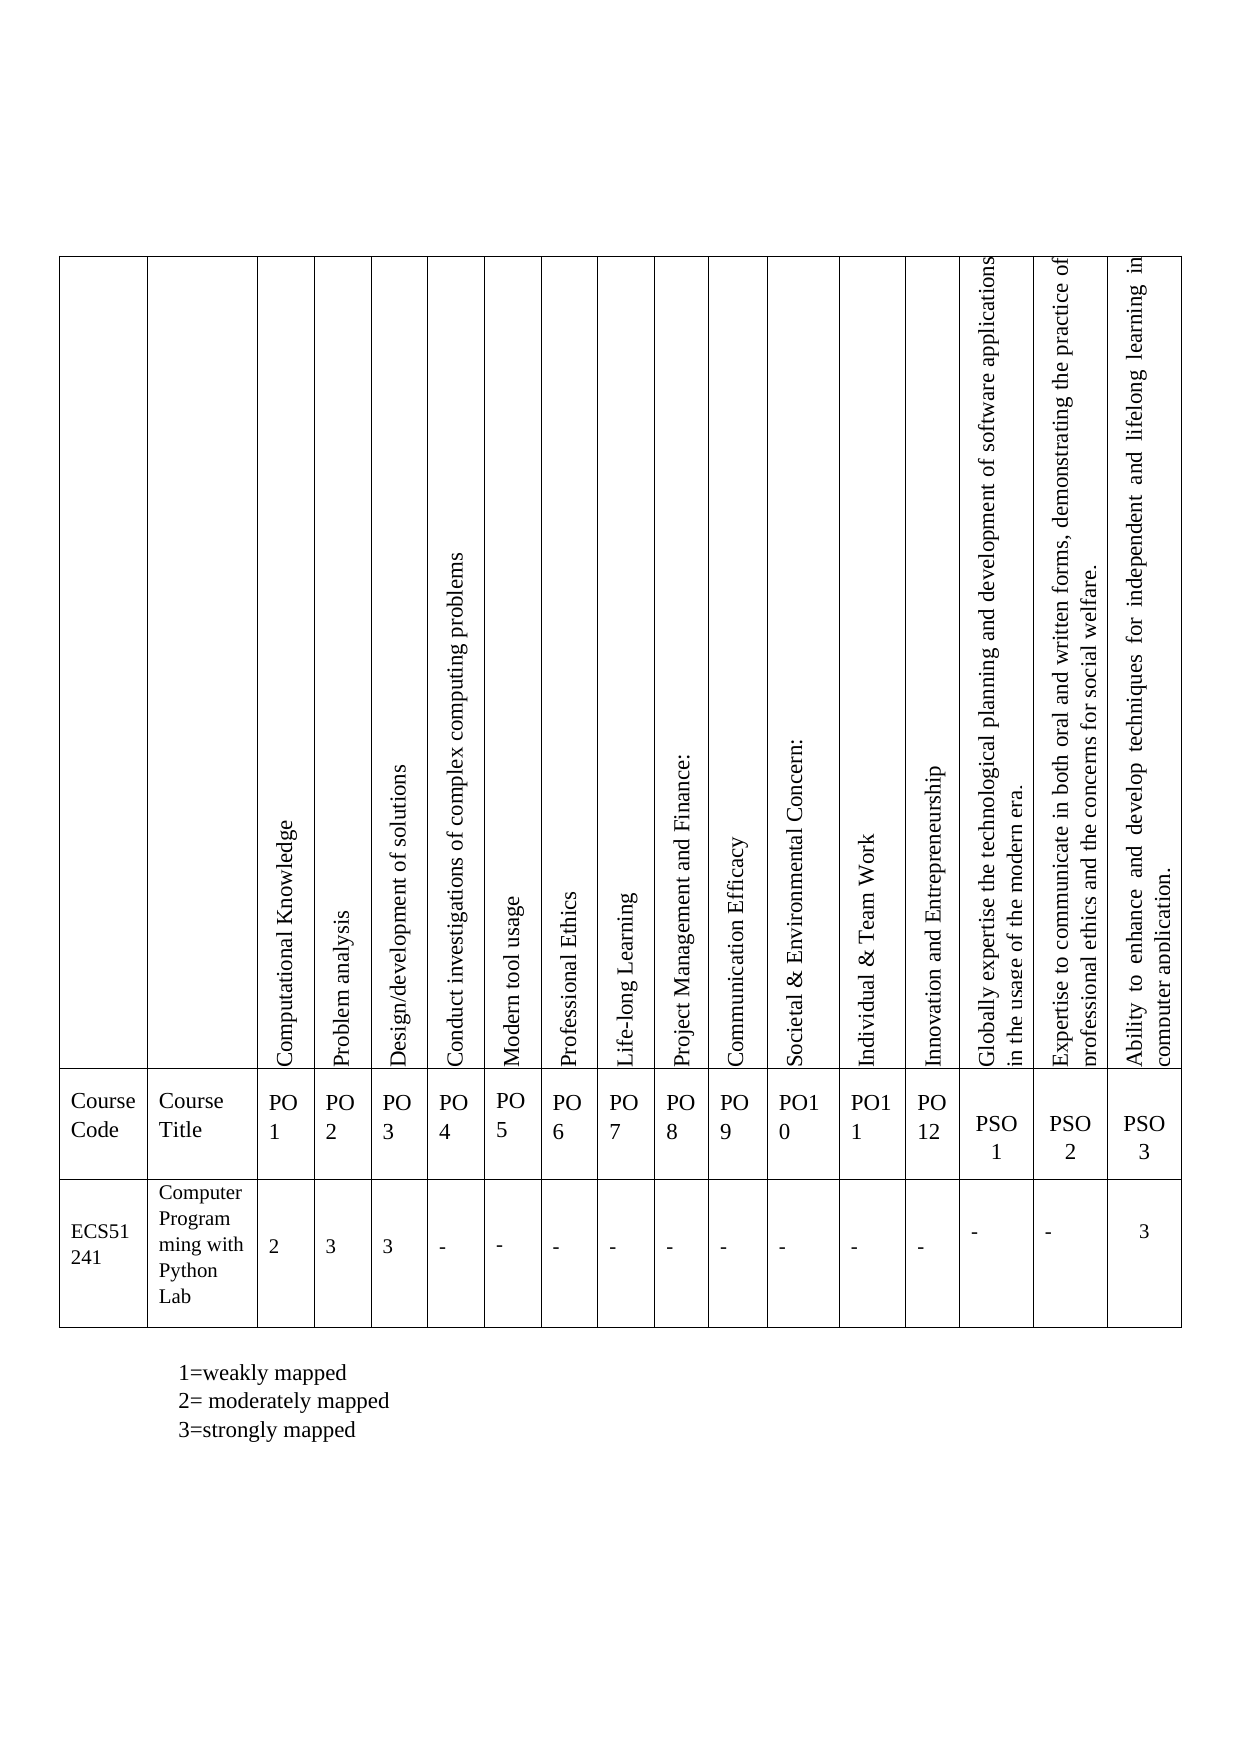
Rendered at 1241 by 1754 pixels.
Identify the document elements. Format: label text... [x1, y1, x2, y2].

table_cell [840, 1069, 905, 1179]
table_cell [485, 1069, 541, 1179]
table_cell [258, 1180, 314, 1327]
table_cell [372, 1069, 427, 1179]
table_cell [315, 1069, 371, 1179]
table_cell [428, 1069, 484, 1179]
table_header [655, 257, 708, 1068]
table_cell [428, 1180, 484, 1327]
text 2= moderately mapped [178, 1387, 1090, 1414]
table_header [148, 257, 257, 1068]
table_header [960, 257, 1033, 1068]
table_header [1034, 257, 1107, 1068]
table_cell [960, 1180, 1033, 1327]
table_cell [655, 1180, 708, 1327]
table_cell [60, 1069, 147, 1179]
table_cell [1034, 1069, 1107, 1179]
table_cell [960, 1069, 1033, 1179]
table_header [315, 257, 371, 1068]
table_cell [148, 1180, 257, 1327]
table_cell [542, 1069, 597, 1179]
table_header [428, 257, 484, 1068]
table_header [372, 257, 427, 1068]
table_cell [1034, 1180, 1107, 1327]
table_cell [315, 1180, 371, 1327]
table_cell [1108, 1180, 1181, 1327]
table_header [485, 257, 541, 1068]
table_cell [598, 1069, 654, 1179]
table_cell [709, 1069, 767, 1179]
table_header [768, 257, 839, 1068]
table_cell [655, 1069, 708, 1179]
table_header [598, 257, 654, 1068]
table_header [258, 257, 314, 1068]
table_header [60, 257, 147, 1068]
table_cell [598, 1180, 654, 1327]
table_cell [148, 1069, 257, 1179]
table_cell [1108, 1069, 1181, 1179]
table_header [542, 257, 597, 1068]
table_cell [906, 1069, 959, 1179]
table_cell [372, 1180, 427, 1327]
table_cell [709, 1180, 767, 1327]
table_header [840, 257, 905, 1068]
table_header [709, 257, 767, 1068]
text 1=weakly mapped [178, 1359, 1090, 1385]
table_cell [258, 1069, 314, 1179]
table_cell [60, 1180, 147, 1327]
text 3=strongly mapped [178, 1416, 1090, 1442]
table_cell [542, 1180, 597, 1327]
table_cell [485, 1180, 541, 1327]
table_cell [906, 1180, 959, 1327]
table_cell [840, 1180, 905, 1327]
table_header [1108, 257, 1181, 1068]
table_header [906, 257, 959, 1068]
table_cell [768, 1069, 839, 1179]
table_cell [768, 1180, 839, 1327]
